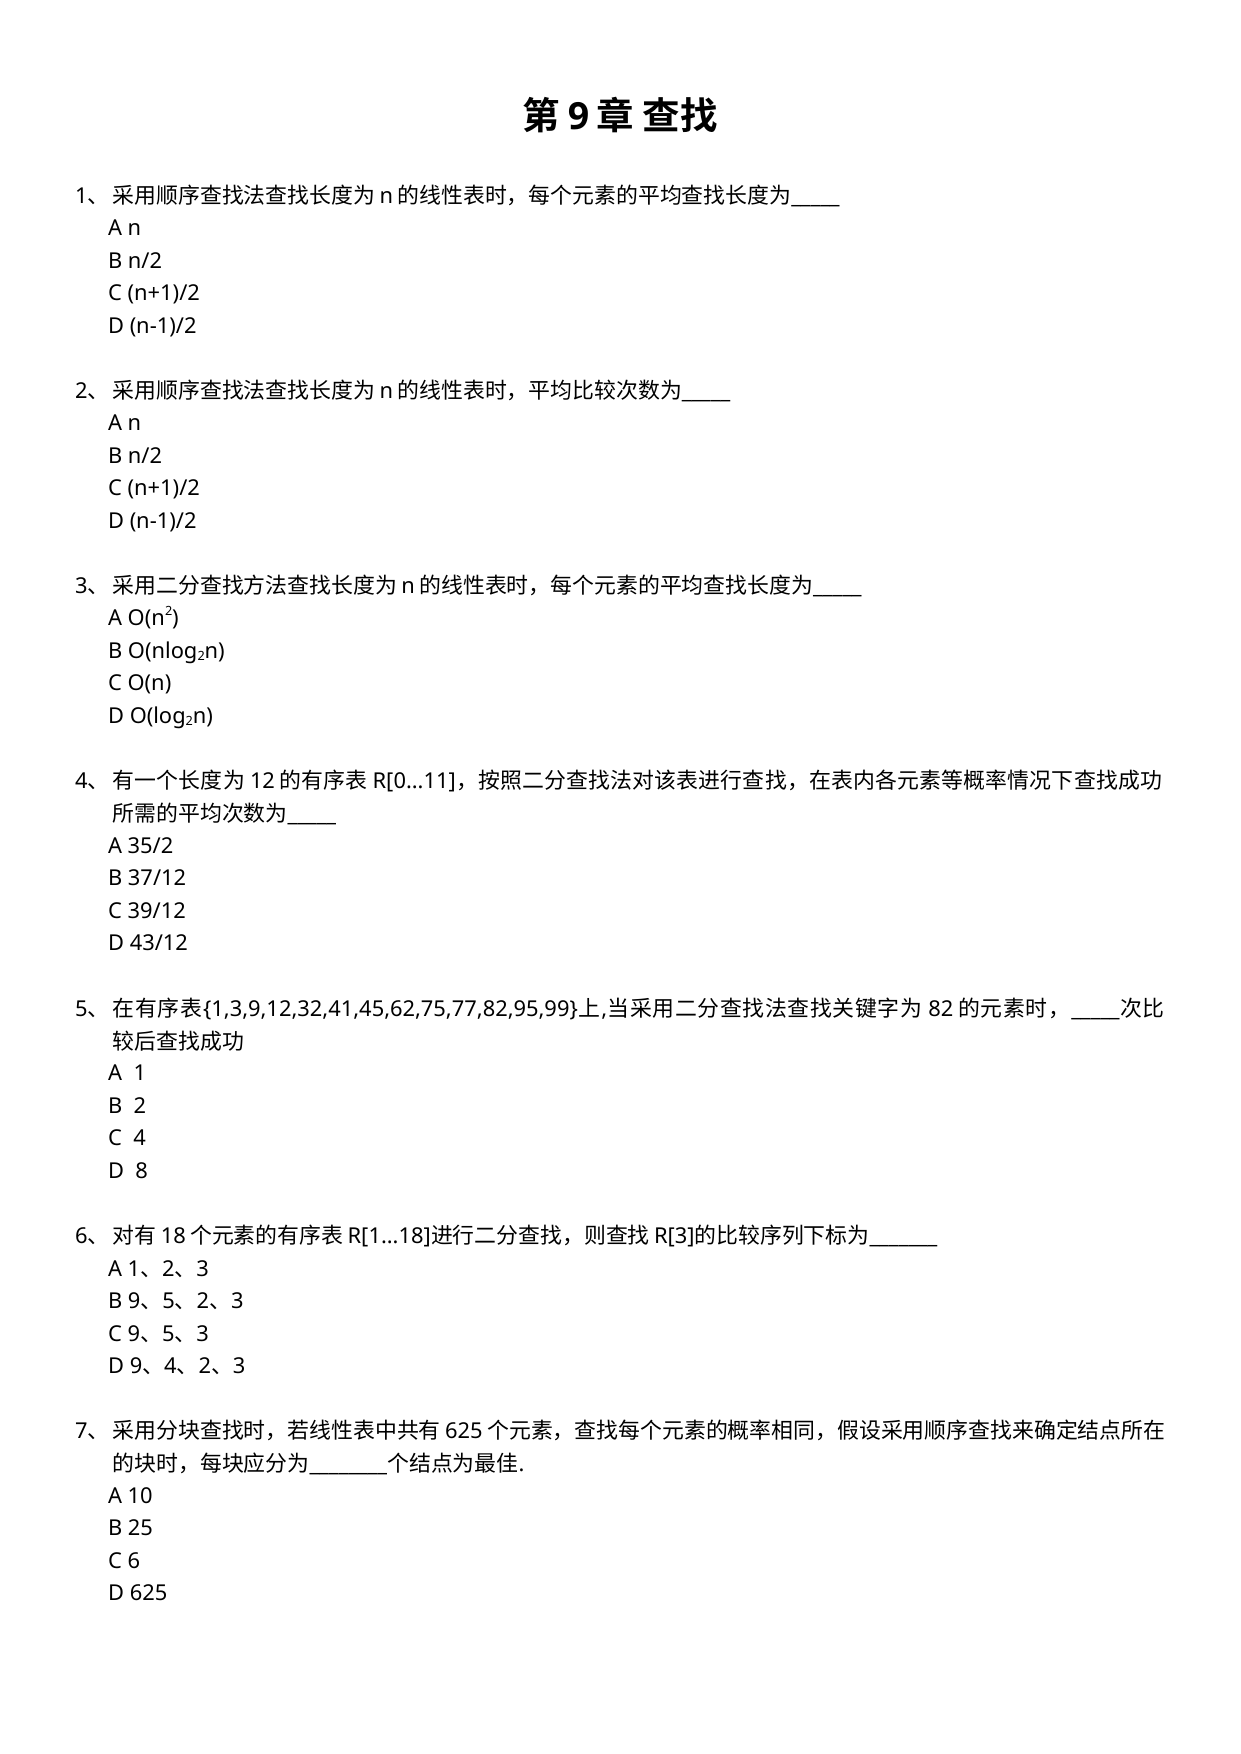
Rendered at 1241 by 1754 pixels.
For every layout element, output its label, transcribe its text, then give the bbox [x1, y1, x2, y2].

list 采用二分查找方法查找长度为n的线性表时，每个元素的平均查找长度为_____ [75, 568, 1165, 601]
text A O(n2) [75, 601, 1165, 633]
list 有一个长度为12的有序表R[0...11]，按照二分查找法对该表进行查找，在表内各元素等概率情况下查找成功所需的平均次数为_____ [75, 763, 1165, 828]
list 在有序表{1,3,9,12,32,41,45,62,75,77,82,95,99}上,当采用二分查找法查找关键字为82的元素时，_____次比较后查找成功 [75, 991, 1165, 1056]
text C (n+1)/2 [75, 471, 1165, 503]
text A 35/2 [75, 828, 1165, 861]
text B n/2 [75, 438, 1165, 471]
text D 43/12 [75, 926, 1165, 958]
text B 25 [75, 1511, 1165, 1543]
text 第9章 查找 [75, 81, 1165, 146]
text B O(nlog2n) [75, 633, 1165, 666]
text B n/2 [75, 243, 1165, 276]
text C 6 [75, 1543, 1165, 1576]
text A 1 [75, 1056, 1165, 1088]
text C 39/12 [75, 893, 1165, 926]
list 对有18个元素的有序表R[1...18]进行二分查找，则查找R[3]的比较序列下标为_______ [75, 1218, 1165, 1251]
text A 10 [75, 1478, 1165, 1511]
text B 37/12 [75, 861, 1165, 893]
text D O(log2n) [75, 698, 1165, 731]
text D 9、4、2、3 [75, 1348, 1165, 1381]
text C 9、5、3 [75, 1316, 1165, 1348]
text D 625 [75, 1576, 1165, 1608]
text D 8 [75, 1153, 1165, 1186]
text D (n-1)/2 [75, 308, 1165, 341]
text A n [75, 211, 1165, 243]
list 采用顺序查找法查找长度为n的线性表时，每个元素的平均查找长度为_____ [75, 178, 1165, 211]
text C (n+1)/2 [75, 276, 1165, 308]
text B 2 [75, 1088, 1165, 1121]
text D (n-1)/2 [75, 503, 1165, 536]
list 采用分块查找时，若线性表中共有625个元素，查找每个元素的概率相同，假设采用顺序查找来确定结点所在的块时，每块应分为________个结点为最佳. [75, 1413, 1165, 1478]
text C 4 [75, 1121, 1165, 1153]
text C O(n) [75, 666, 1165, 698]
text A n [75, 406, 1165, 438]
list 采用顺序查找法查找长度为n的线性表时，平均比较次数为_____ [75, 373, 1165, 406]
text B 9、5、2、3 [75, 1283, 1165, 1316]
text A 1、2、3 [75, 1251, 1165, 1283]
